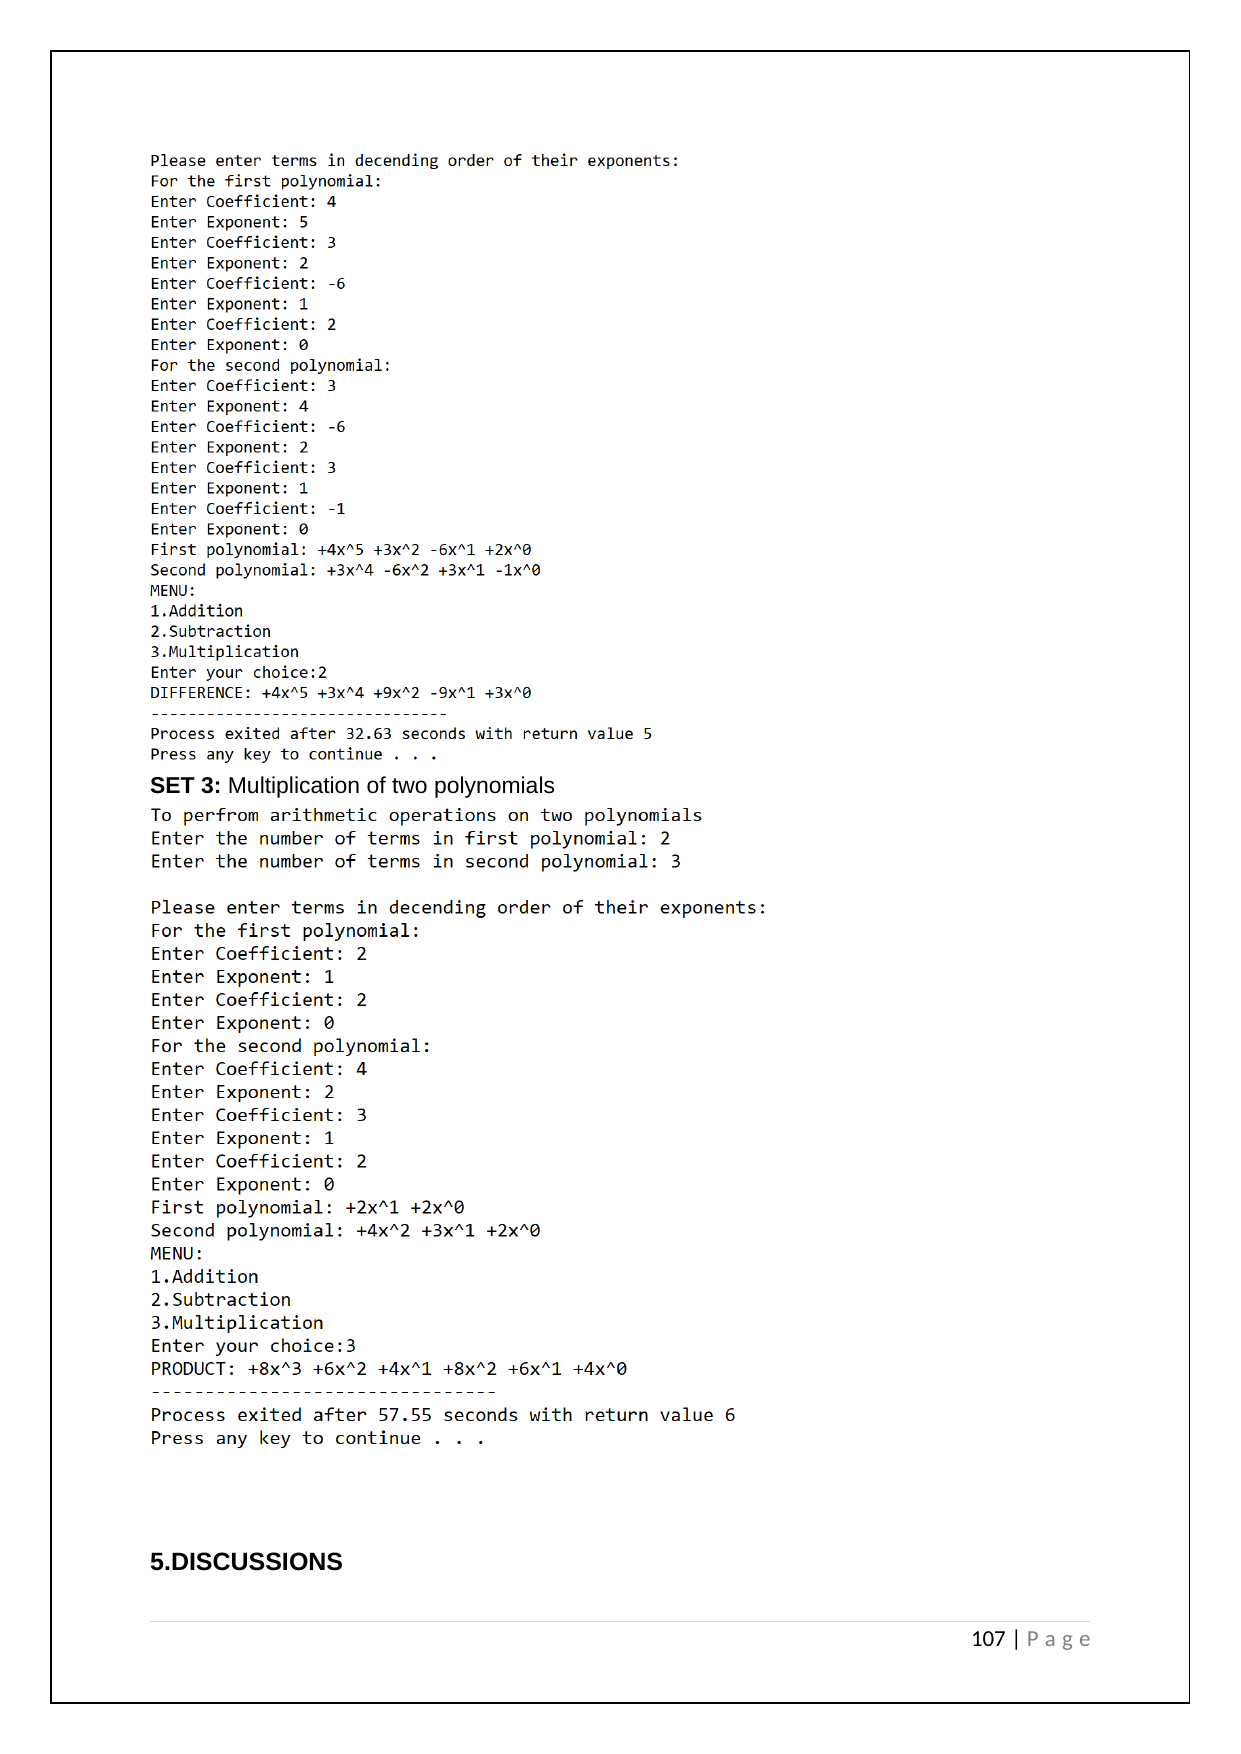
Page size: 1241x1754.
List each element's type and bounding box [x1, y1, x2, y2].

picture [150, 150, 683, 768]
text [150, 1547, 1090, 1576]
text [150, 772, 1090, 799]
picture [150, 802, 767, 1452]
